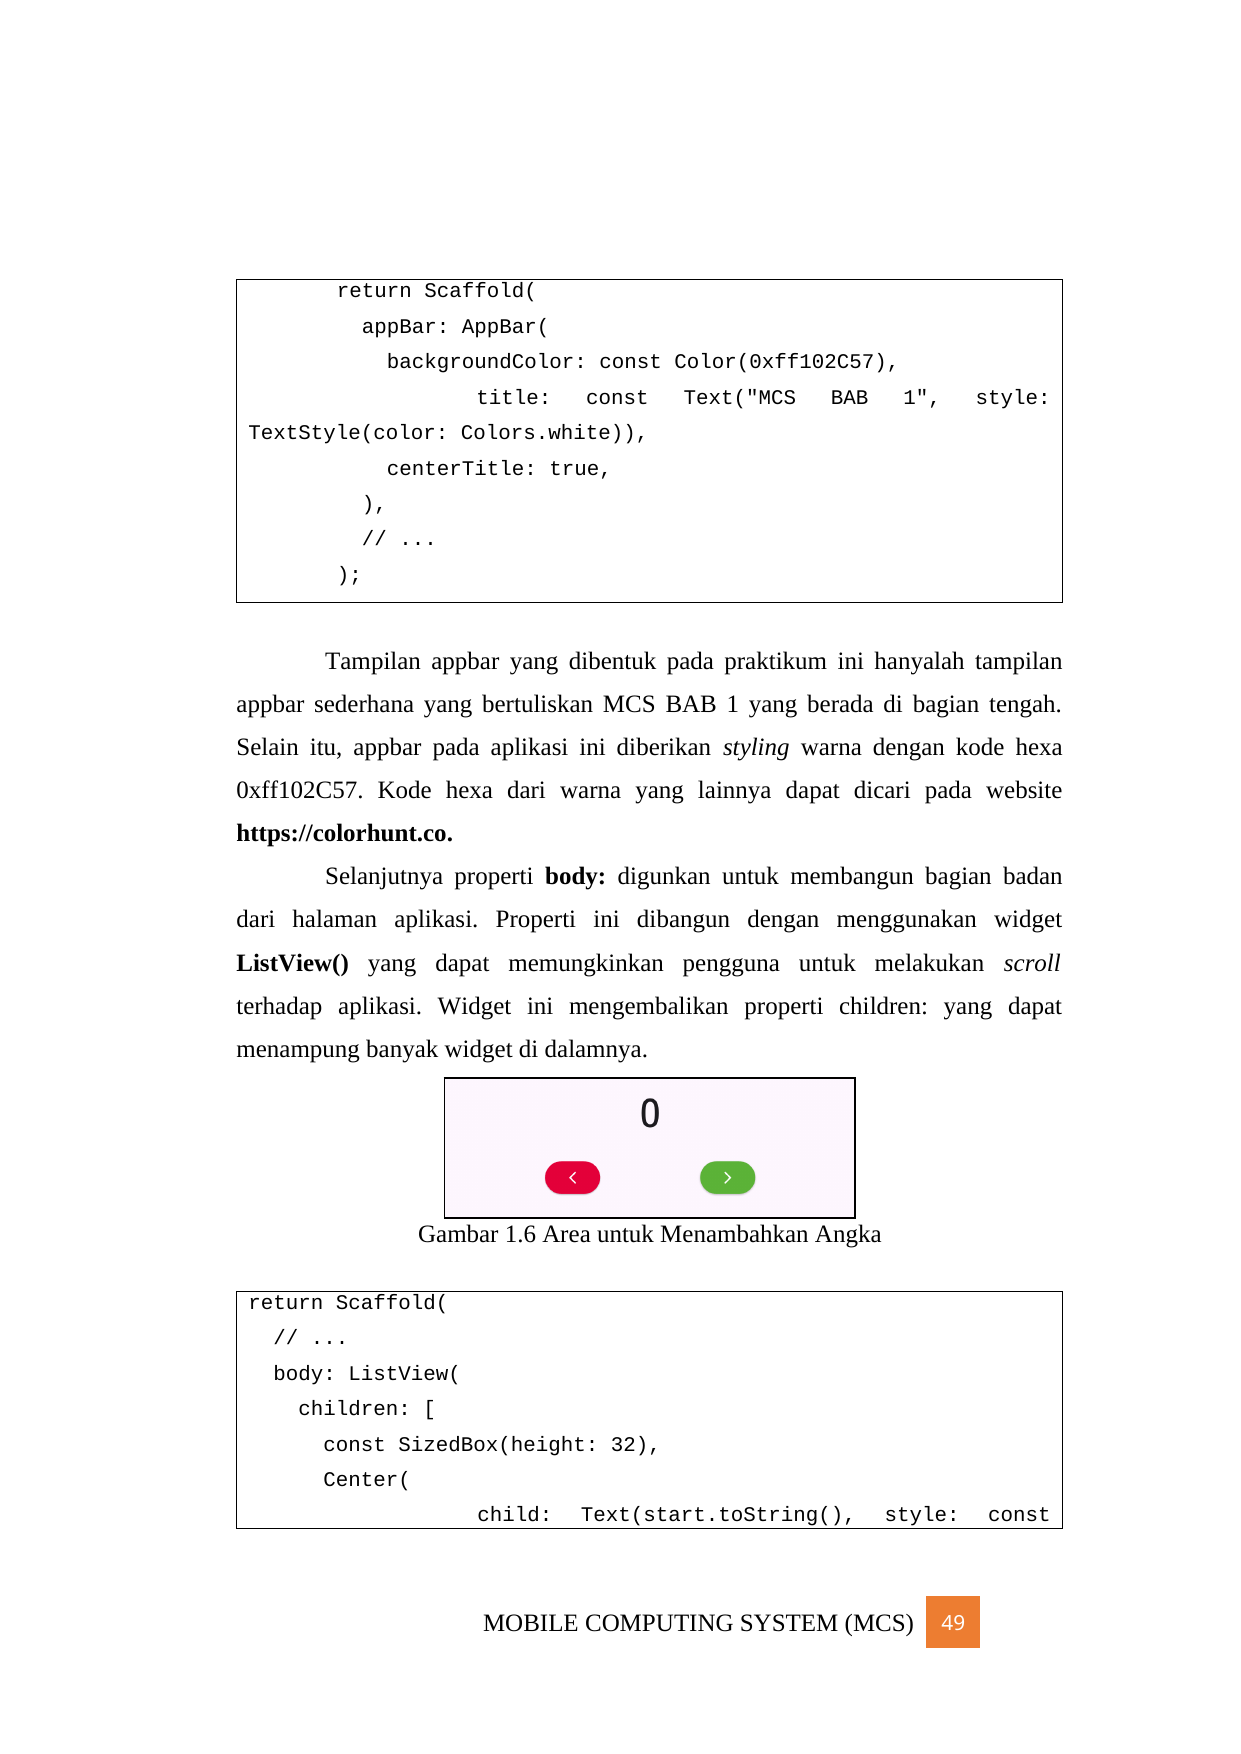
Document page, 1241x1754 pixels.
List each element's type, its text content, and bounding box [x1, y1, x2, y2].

text Tampilan appbar yang dibentuk pada praktikum ini hanyalah tampilan appbar sederhana yang bertuliskan MCS BAB 1 yang berada di bagian tengah. Selain itu, appbar pada aplikasi ini diberikan styling warna dengan kode hexa 0xff102C57. Kode hexa dari warna yang lainnya dapat dicari pada website https://colorhunt.co. [236, 646, 1063, 847]
picture [445, 1079, 854, 1217]
text Selanjutnya properti body: digunkan untuk membangun bagian badan dari halaman aplikasi. Properti ini dibangun dengan menggunakan widget ListView() yang dapat memungkinkan pengguna untuk melakukan scroll terhadap aplikasi. Widget ini mengembalikan properti children: yang dapat menampung banyak widget di dalamnya. [236, 861, 1063, 1063]
